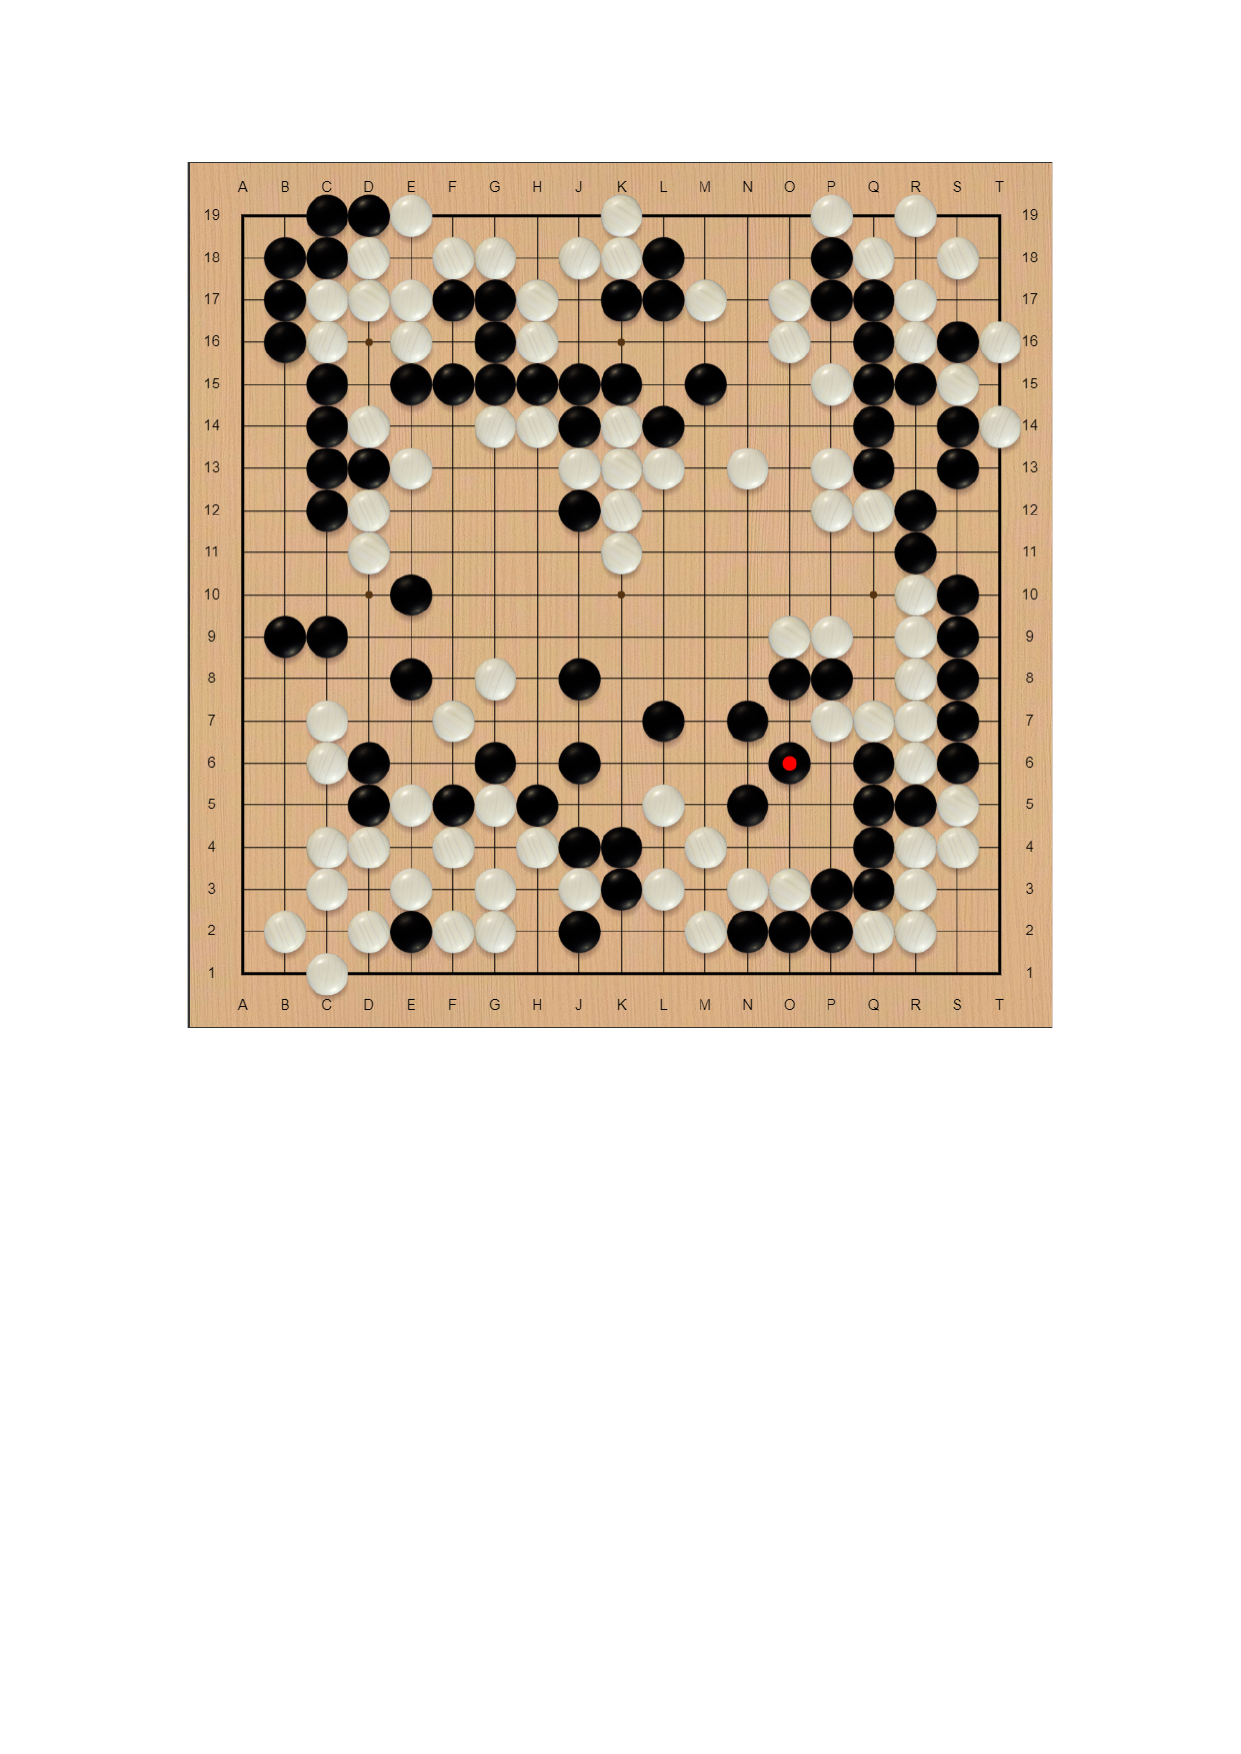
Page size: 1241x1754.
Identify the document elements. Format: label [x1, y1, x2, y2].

picture [187, 162, 1053, 1028]
